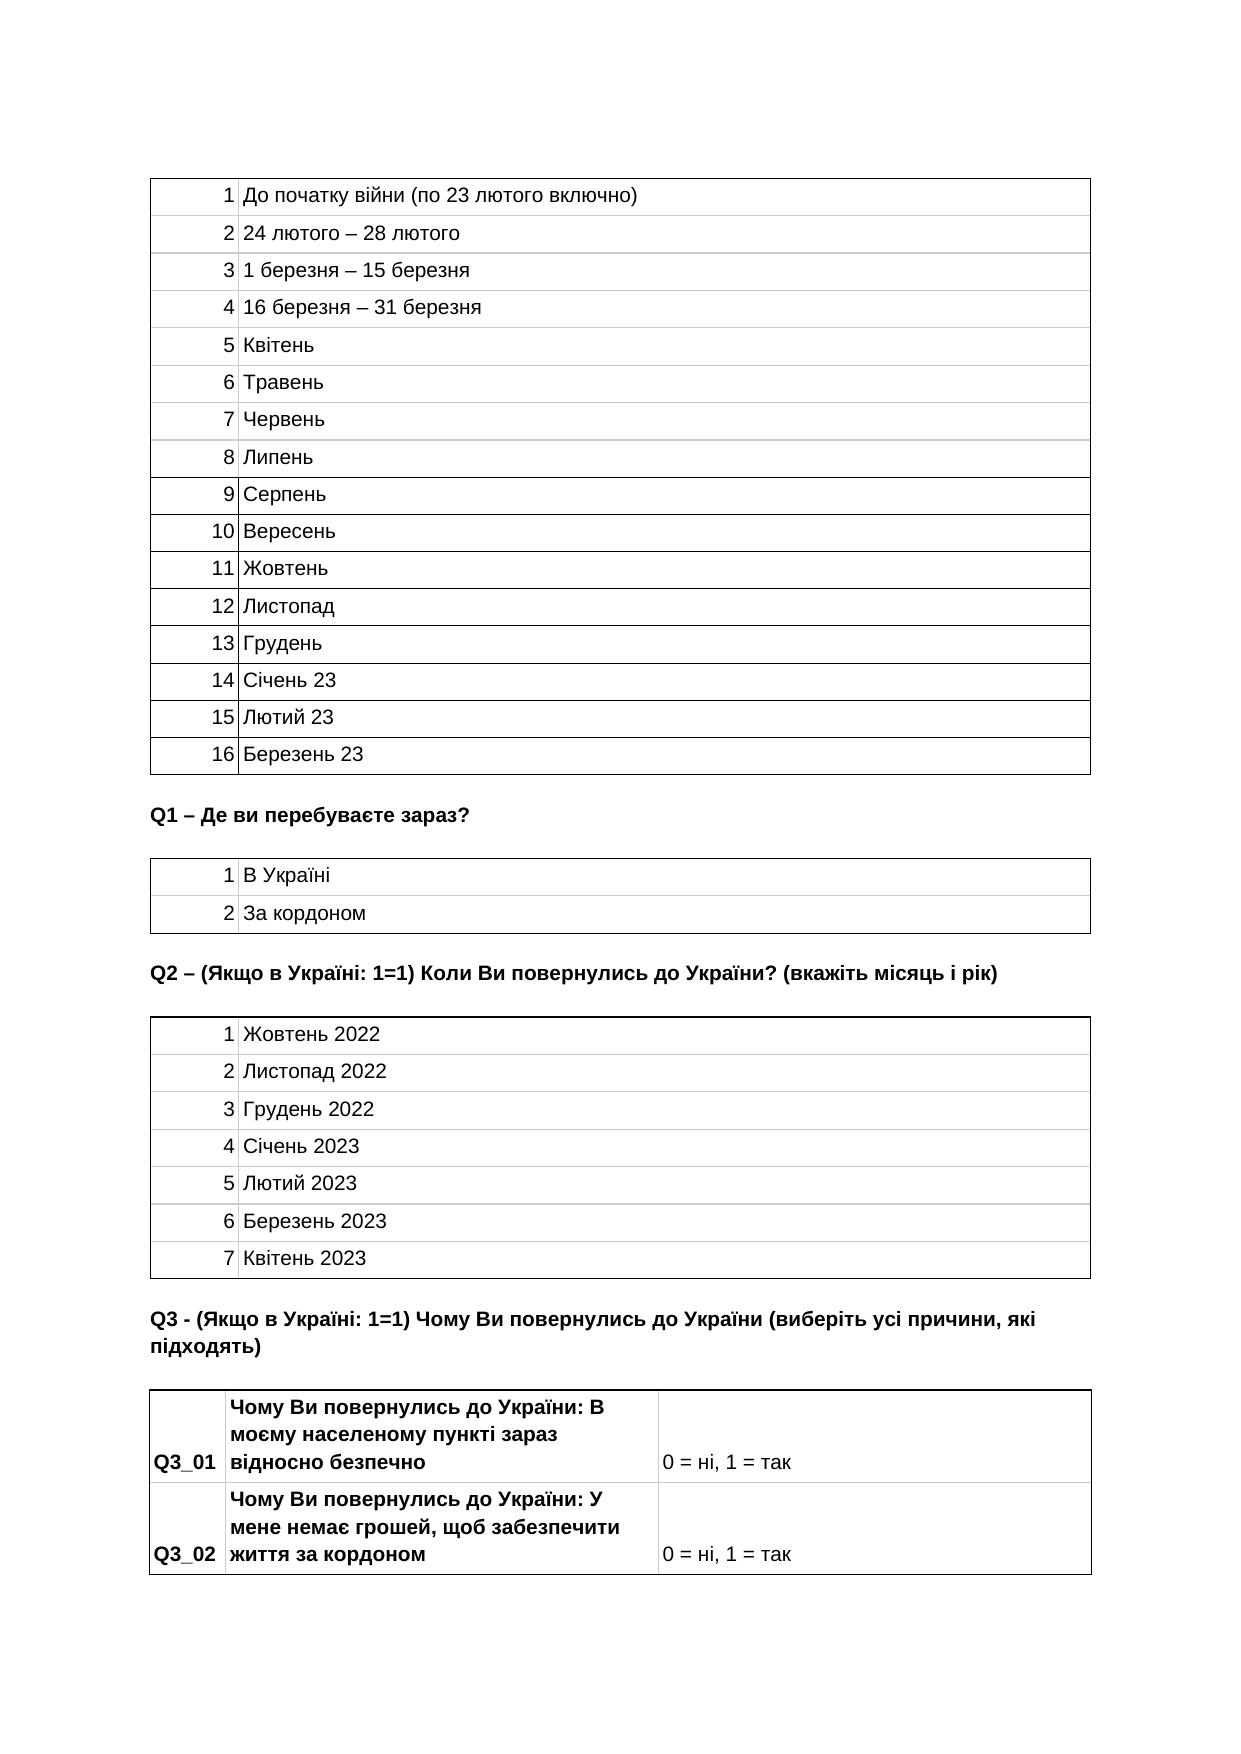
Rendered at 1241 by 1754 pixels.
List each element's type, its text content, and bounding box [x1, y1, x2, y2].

table_cell Лютий 23 [239, 701, 1090, 737]
table_cell 5 [151, 328, 238, 364]
table_cell Серпень [239, 478, 1090, 514]
table_cell 4 [151, 291, 238, 327]
table_cell 5 [151, 1167, 238, 1203]
table_cell Q3_02 [150, 1483, 225, 1574]
table_cell Травень [239, 366, 1090, 402]
table_header Чому Ви повернулись до України: В моєму населеному пункті зараз відносно безпечно [226, 1391, 658, 1482]
table_cell За кордоном [239, 896, 1090, 932]
table_cell Вересень [239, 515, 1090, 551]
table_cell Листопад [239, 589, 1090, 625]
table_cell 12 [151, 589, 238, 625]
text Q2 – (Якщо в Україні: 1=1) Коли Ви повернулись до України? (вкажіть місяць і рік) [150, 961, 1090, 985]
table_cell 15 [151, 701, 238, 737]
table_cell Квітень 2023 [239, 1242, 1090, 1278]
table_cell Січень 2023 [239, 1130, 1090, 1166]
table_header 1 [151, 859, 238, 895]
table_cell 3 [151, 254, 238, 290]
table_cell Березень 2023 [239, 1205, 1090, 1241]
table_cell 2 [151, 216, 238, 252]
table_cell Грудень [239, 626, 1090, 663]
table_cell 3 [151, 1092, 238, 1128]
text Q3 - (Якщо в Україні: 1=1) Чому Ви повернулись до України (виберіть усі причини, які підходять) [150, 1307, 1090, 1358]
table_header 0 = ні, 1 = так [659, 1391, 1091, 1482]
table_cell 11 [151, 552, 238, 588]
table_cell 14 [151, 664, 238, 700]
table_header 1 [151, 179, 238, 215]
table_cell 10 [151, 515, 238, 551]
table_cell 6 [151, 1205, 238, 1241]
table_cell 16 березня – 31 березня [239, 291, 1090, 327]
table_cell 4 [151, 1130, 238, 1166]
table_cell 2 [151, 896, 238, 932]
table_cell 8 [151, 441, 238, 477]
table_cell 6 [151, 366, 238, 402]
table_cell 16 [151, 738, 238, 774]
table_cell Листопад 2022 [239, 1055, 1090, 1091]
table_cell 7 [151, 403, 238, 439]
table_cell Жовтень [239, 552, 1090, 588]
table_header Q3_01 [150, 1391, 225, 1482]
table_cell 2 [151, 1055, 238, 1091]
table_header Жовтень 2022 [239, 1018, 1090, 1054]
table_cell Грудень 2022 [239, 1092, 1090, 1128]
table_cell 24 лютого – 28 лютого [239, 216, 1090, 252]
table_cell Березень 23 [239, 738, 1090, 774]
table_cell 9 [151, 478, 238, 514]
table_cell Червень [239, 403, 1090, 439]
table_cell Липень [239, 441, 1090, 477]
table_cell Чому Ви повернулись до України: У мене немає грошей, щоб забезпечити життя за кордоном [226, 1483, 658, 1574]
table_cell 0 = ні, 1 = так [659, 1483, 1091, 1574]
table_header В Україні [239, 859, 1090, 895]
text Q1 – Де ви перебуваєте зараз? [150, 803, 1090, 827]
table_cell Лютий 2023 [239, 1167, 1090, 1203]
table_cell Квітень [239, 328, 1090, 364]
table_cell 13 [151, 626, 238, 663]
table_cell 7 [151, 1242, 238, 1278]
table_header 1 [151, 1018, 238, 1054]
table_cell Січень 23 [239, 664, 1090, 700]
table_cell 1 березня – 15 березня [239, 254, 1090, 290]
table_header До початку війни (по 23 лютого включно) [239, 179, 1090, 215]
